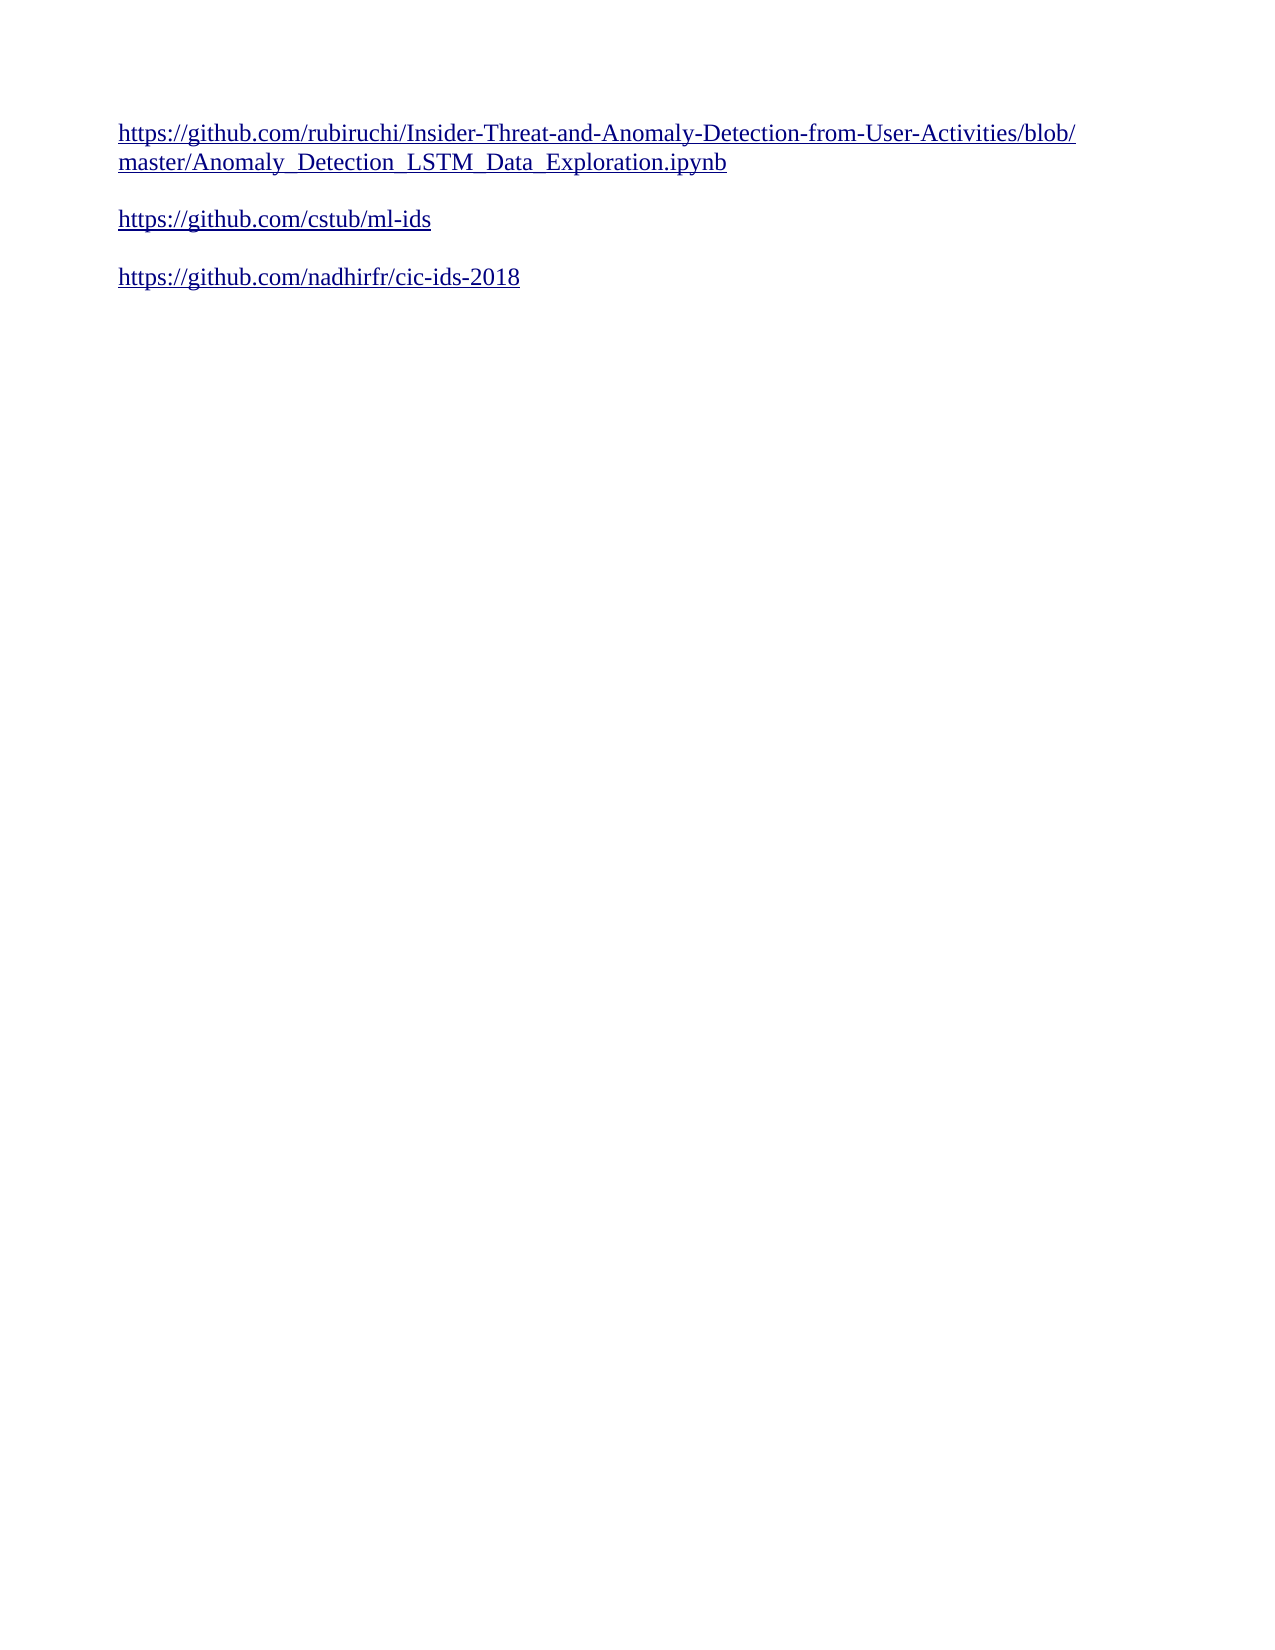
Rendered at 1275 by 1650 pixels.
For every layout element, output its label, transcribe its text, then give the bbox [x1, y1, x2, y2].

text https://github.com/cstub/ml-ids [118, 204, 1157, 233]
text https://github.com/rubiruchi/Insider-Threat-and-Anomaly-Detection-from-User-Activities/blob/master/Anomaly_Detection_LSTM_Data_Exploration.ipynb [118, 118, 1157, 176]
text https://github.com/nadhirfr/cic-ids-2018 [118, 262, 1157, 291]
